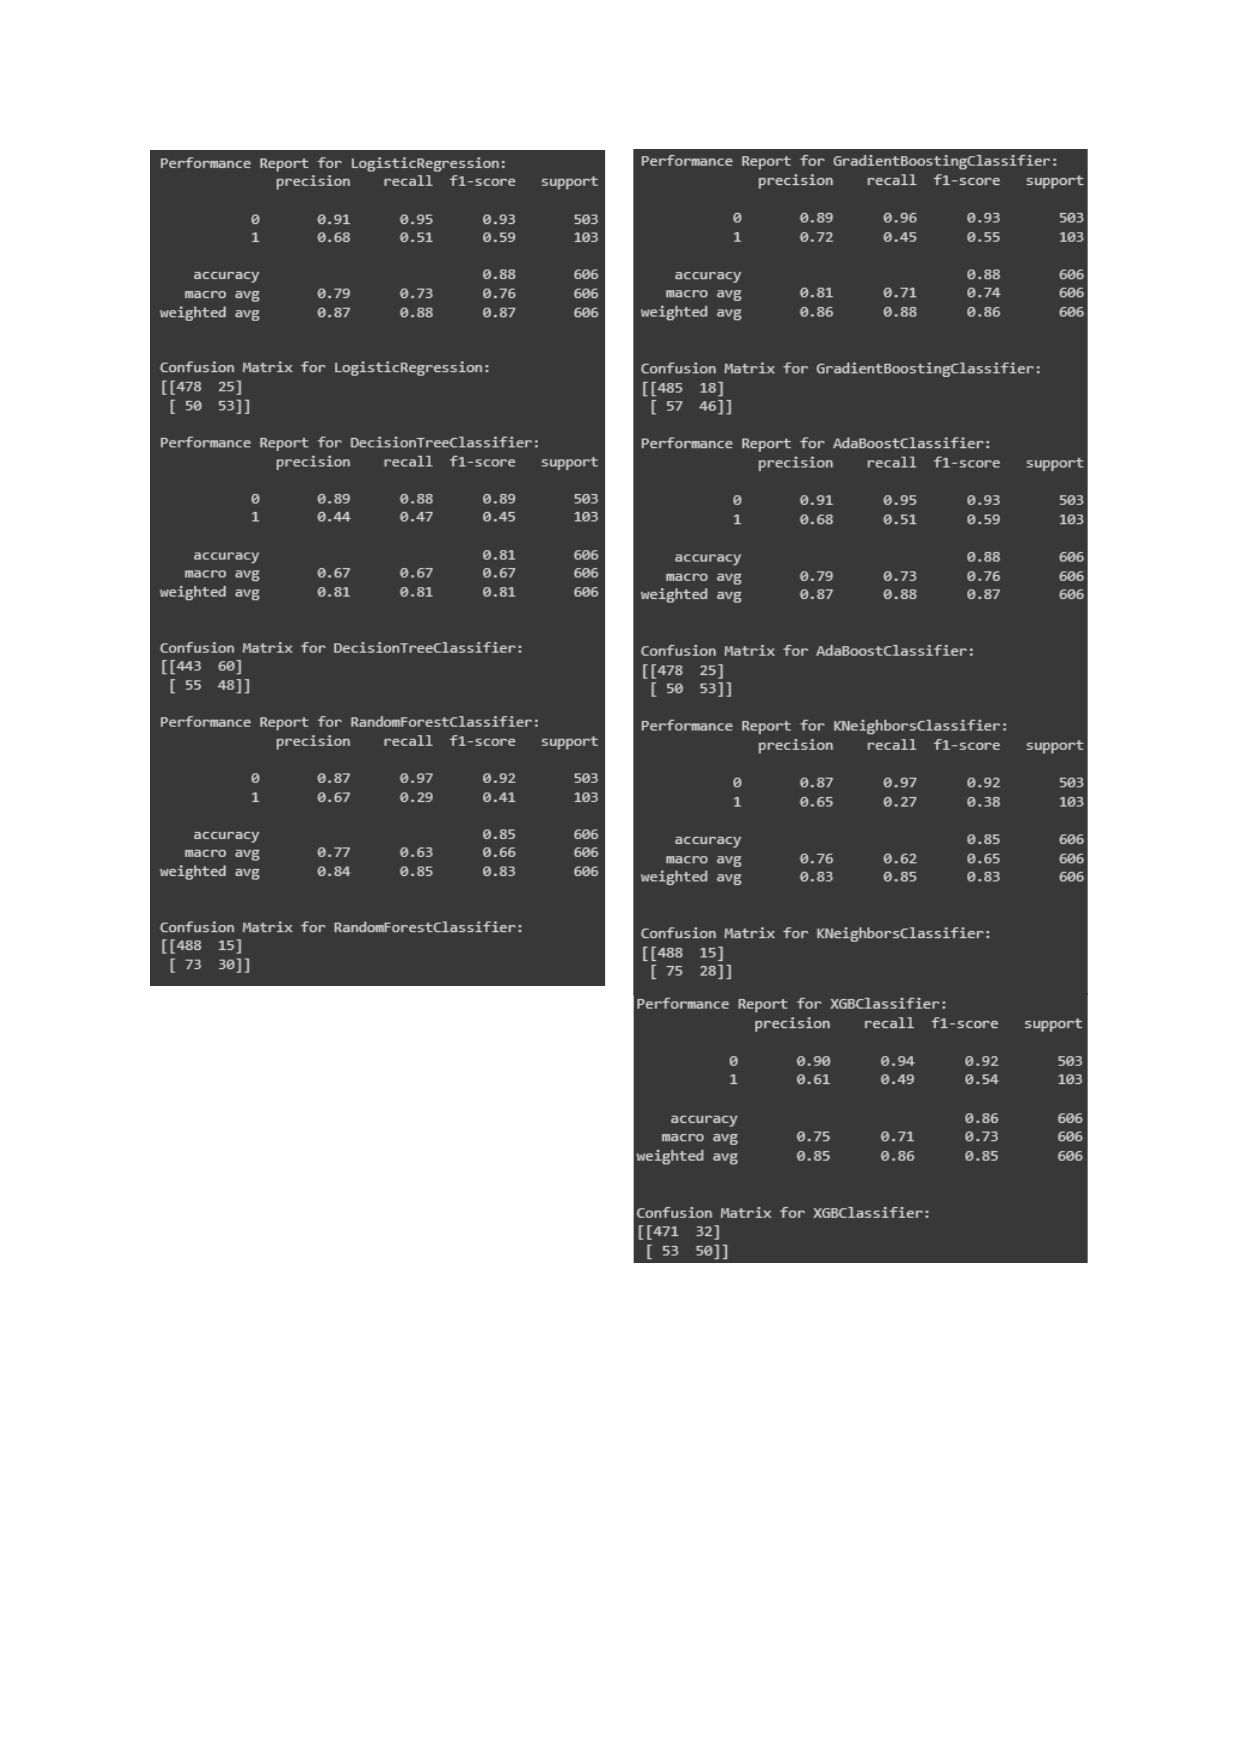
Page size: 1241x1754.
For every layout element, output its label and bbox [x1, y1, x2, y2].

picture [633, 149, 1088, 1263]
picture [150, 150, 605, 986]
